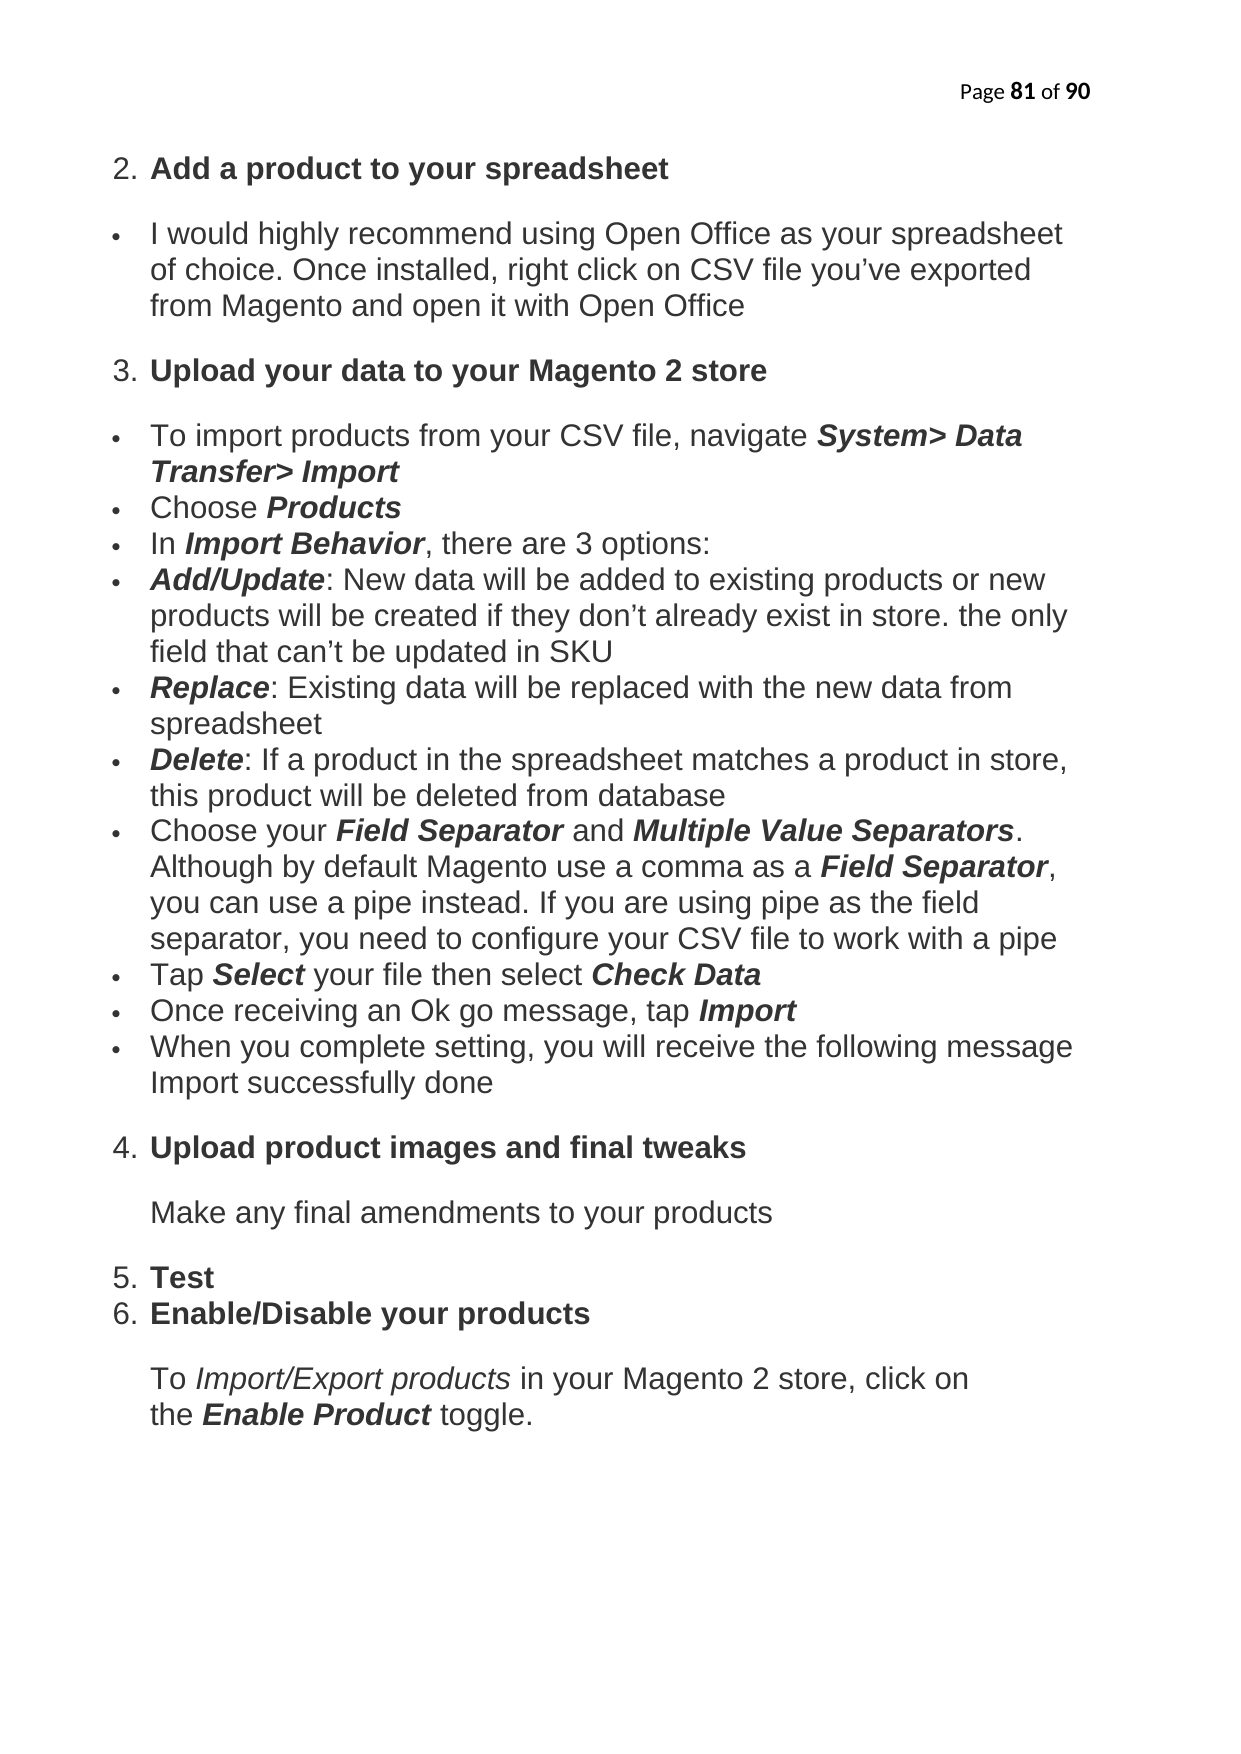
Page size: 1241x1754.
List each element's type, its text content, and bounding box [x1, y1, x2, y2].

list Upload product images and final tweaks [112, 1129, 1090, 1165]
list Choose your Field Separator and Multiple Value Separators. Although by default Magento use a comma as a Field Separator, you can use a pipe instead. If you are using pipe as the field separator, you need to configure your CSV file to work with a pipe [112, 812, 1090, 956]
list In Import Behavior, there are 3 options: [112, 525, 1090, 561]
text To Import/Export products in your Magento 2 store, click on the Enable Product toggle. [150, 1360, 1090, 1432]
list Add/Update: New data will be added to existing products or new products will be created if they don’t already exist in store. the only field that can’t be updated in SKU [112, 561, 1090, 669]
list Tap Select your file then select Check Data [112, 956, 1090, 992]
list Replace: Existing data will be replaced with the new data from spreadsheet [112, 669, 1090, 741]
list Upload your data to your Magento 2 store [112, 352, 1090, 388]
list Enable/Disable your products [112, 1295, 1090, 1331]
text Make any final amendments to your products [150, 1194, 1090, 1230]
list Test [112, 1259, 1090, 1295]
list Choose Products [112, 489, 1090, 525]
list Delete: If a product in the spreadsheet matches a product in store, this product will be deleted from database [112, 741, 1090, 812]
list I would highly recommend using Open Office as your spreadsheet of choice. Once installed, right click on CSV file you’ve exported from Magento and open it with Open Office [112, 215, 1090, 323]
list Once receiving an Ok go message, tap Import [112, 992, 1090, 1028]
list Add a product to your spreadsheet [112, 150, 1090, 186]
list When you complete setting, you will receive the following message Import successfully done [112, 1028, 1090, 1100]
list To import products from your CSV file, navigate System> Data Transfer> Import [112, 417, 1090, 489]
